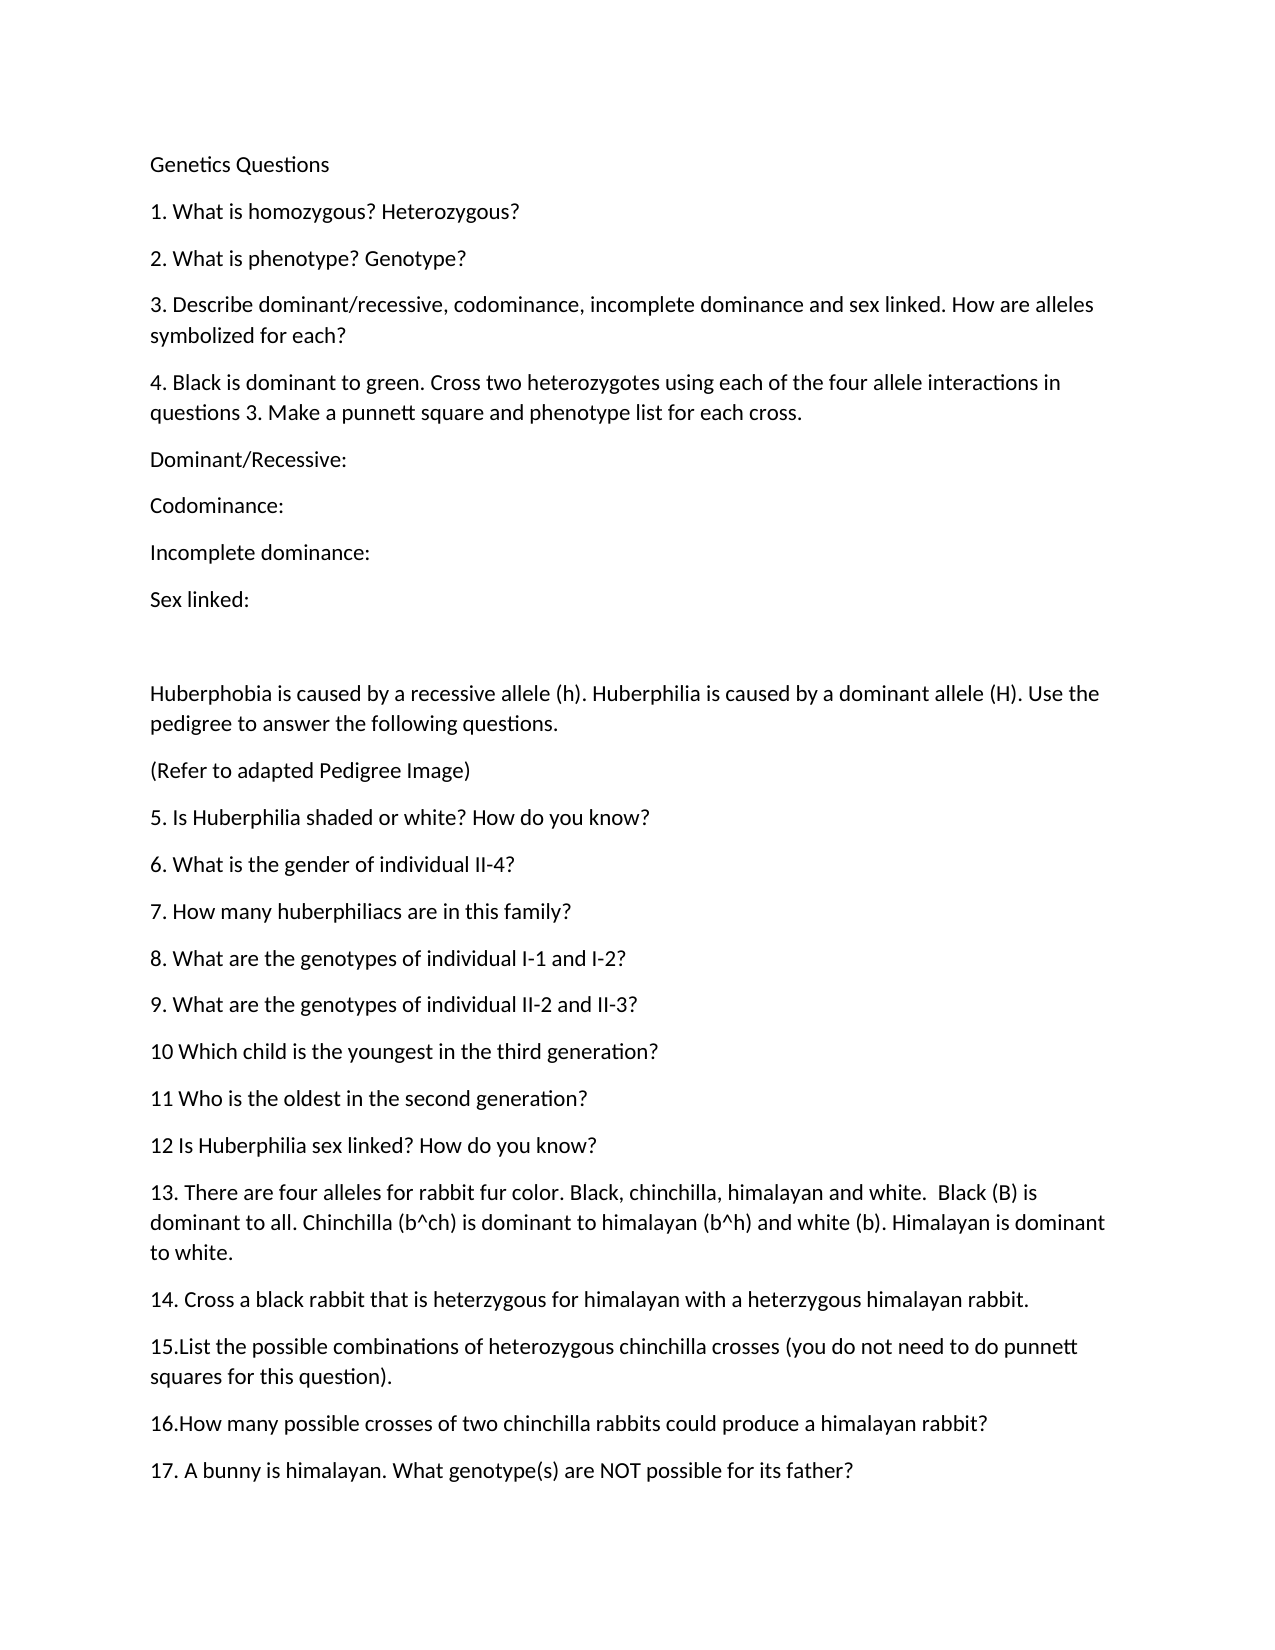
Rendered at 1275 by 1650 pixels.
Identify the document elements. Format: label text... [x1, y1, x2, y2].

text 15.List the possible combinations of heterozygous chinchilla crosses (you do not need to do punnett squares for this question). [150, 1332, 1125, 1391]
text (Refer to adapted Pedigree Image) [150, 756, 1125, 784]
text Incomplete dominance: [150, 538, 1125, 567]
text 13. There are four alleles for rabbit fur color. Black, chinchilla, himalayan and white. Black (B) is dominant to all. Chinchilla (b^ch) is dominant to himalayan (b^h) and white (b). Himalayan is dominant to white. [150, 1178, 1125, 1267]
text 10 Which child is the youngest in the third generation? [150, 1037, 1125, 1066]
text Sex linked: [150, 585, 1125, 613]
text 1. What is homozygous? Heterozygous? [150, 197, 1125, 225]
text 2. What is phenotype? Genotype? [150, 244, 1125, 272]
text Genetics Questions [150, 150, 1125, 178]
text 11 Who is the oldest in the second generation? [150, 1084, 1125, 1112]
text 4. Black is dominant to green. Cross two heterozygotes using each of the four allele interactions in questions 3. Make a punnett square and phenotype list for each cross. [150, 368, 1125, 426]
text 3. Describe dominant/recessive, codominance, incomplete dominance and sex linked. How are alleles symbolized for each? [150, 291, 1125, 349]
text Codominance: [150, 492, 1125, 520]
text 16.How many possible crosses of two chinchilla rabbits could produce a himalayan rabbit? [150, 1409, 1125, 1437]
text 14. Cross a black rabbit that is heterzygous for himalayan with a heterzygous himalayan rabbit. [150, 1285, 1125, 1313]
text 9. What are the genotypes of individual II-2 and II-3? [150, 991, 1125, 1019]
text 5. Is Huberphilia shaded or white? How do you know? [150, 803, 1125, 831]
text 17. A bunny is himalayan. What genotype(s) are NOT possible for its father? [150, 1456, 1125, 1484]
text 6. What is the gender of individual II-4? [150, 850, 1125, 878]
text Huberphobia is caused by a recessive allele (h). Huberphilia is caused by a dominant allele (H). Use the pedigree to answer the following questions. [150, 679, 1125, 737]
text 8. What are the genotypes of individual I-1 and I-2? [150, 944, 1125, 972]
text 12 Is Huberphilia sex linked? How do you know? [150, 1131, 1125, 1159]
text 7. How many huberphiliacs are in this family? [150, 897, 1125, 925]
text Dominant/Recessive: [150, 445, 1125, 473]
